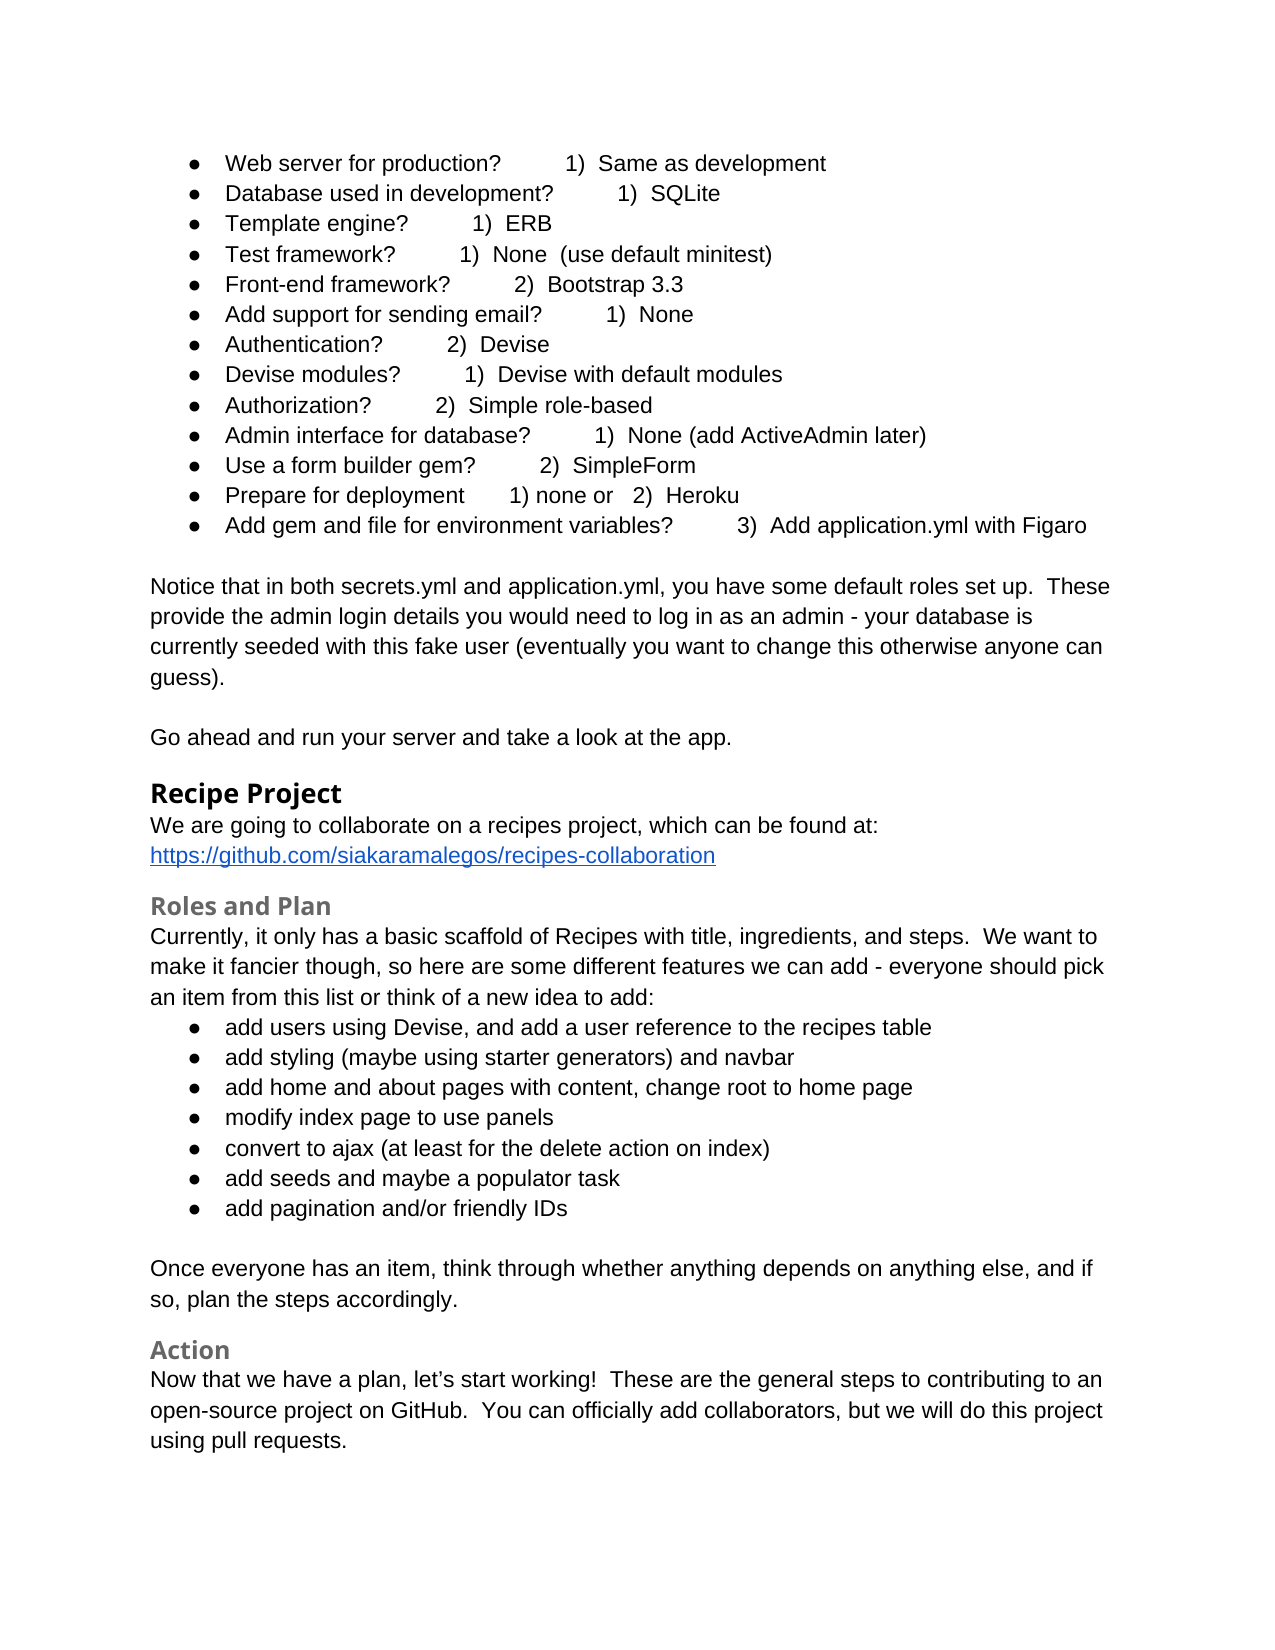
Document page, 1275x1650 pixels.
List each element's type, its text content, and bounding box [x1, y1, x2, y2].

list Prepare for deployment 1) none or 2) Heroku [187, 482, 1125, 509]
list Template engine? 1) ERB [187, 210, 1125, 237]
list Add support for sending email? 1) None [187, 301, 1125, 327]
list add styling (maybe using starter generators) and navbar [187, 1044, 1125, 1070]
text Once everyone has an item, think through whether anything depends on anything else, and if so, plan the steps accordingly. [150, 1255, 1125, 1312]
list add seeds and maybe a populator task [187, 1165, 1125, 1191]
list Database used in development? 1) SQLite [187, 180, 1125, 207]
text Go ahead and run your server and take a look at the app. [150, 724, 1125, 750]
list Authentication? 2) Devise [187, 331, 1125, 358]
list Test framework? 1) None (use default minitest) [187, 241, 1125, 267]
list modify index page to use panels [187, 1104, 1125, 1131]
list Add gem and file for environment variables? 3) Add application.yml with Figaro [187, 512, 1125, 539]
text Currently, it only has a basic scaffold of Recipes with title, ingredients, and steps. We want to make it fancier though, so here are some different features we can add - everyone should pick an item from this list or think of a new idea to add: [150, 923, 1125, 1010]
subtitle Action [150, 1332, 1125, 1366]
text Now that we have a plan, let’s start working! These are the general steps to contributing to an open-source project on GitHub. You can officially add collaborators, but we will do this project using pull requests. [150, 1366, 1125, 1453]
subtitle Recipe Project [150, 775, 1125, 812]
text Notice that in both secrets.yml and application.yml, you have some default roles set up. These provide the admin login details you would need to log in as an admin - your database is currently seeded with this fake user (eventually you want to change this otherwise anyone can guess). [150, 573, 1125, 690]
list add home and about pages with content, change root to home page [187, 1074, 1125, 1100]
list Authorization? 2) Simple role-based [187, 392, 1125, 418]
list Front-end framework? 2) Bootstrap 3.3 [187, 271, 1125, 297]
list add pagination and/or friendly IDs [187, 1195, 1125, 1221]
list add users using Devise, and add a user reference to the recipes table [187, 1014, 1125, 1040]
list Admin interface for database? 1) None (add ActiveAdmin later) [187, 422, 1125, 448]
list Devise modules? 1) Devise with default modules [187, 361, 1125, 388]
subtitle Roles and Plan [150, 889, 1125, 923]
list Web server for production? 1) Same as development [187, 150, 1125, 176]
text We are going to collaborate on a recipes project, which can be found at: https://github.com/siakaramalegos/recipes-collaboration [150, 812, 1125, 868]
list convert to ajax (at least for the delete action on index) [187, 1134, 1125, 1161]
list Use a form builder gem? 2) SimpleForm [187, 452, 1125, 478]
